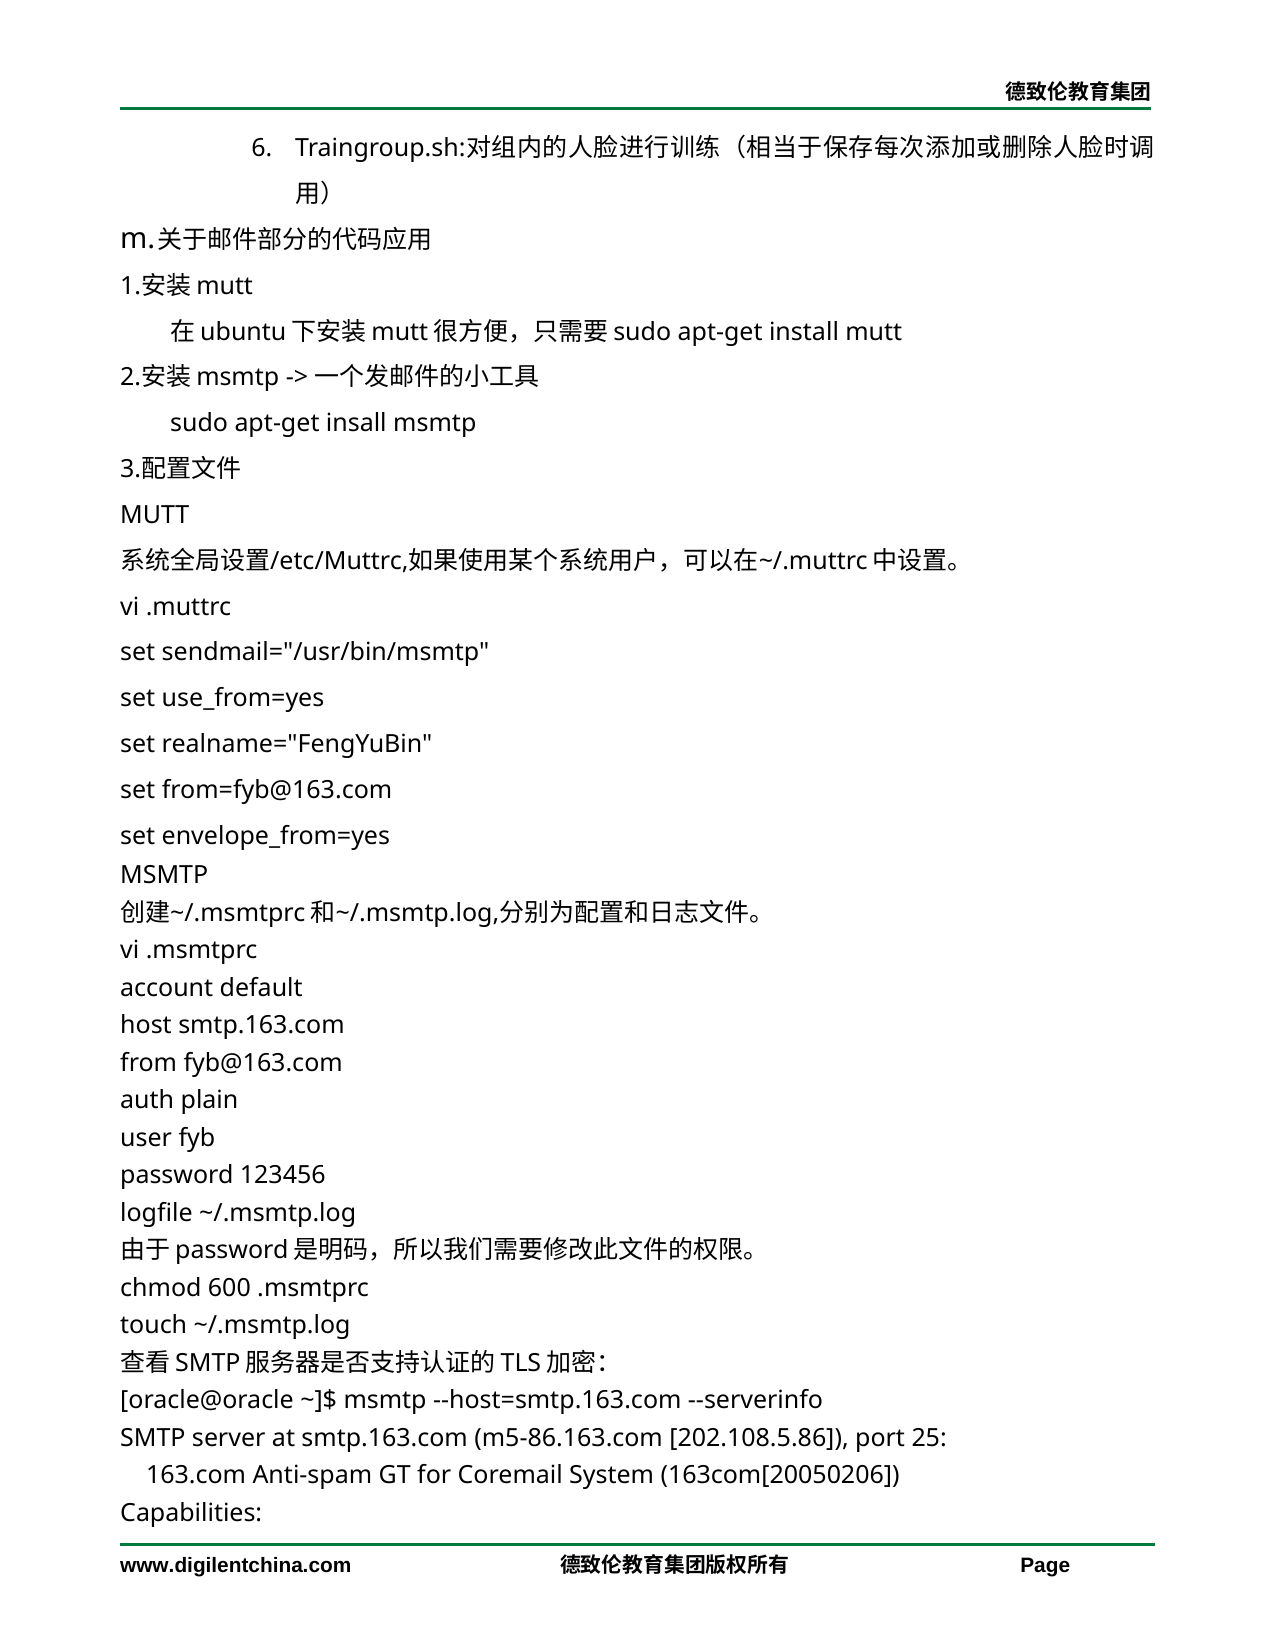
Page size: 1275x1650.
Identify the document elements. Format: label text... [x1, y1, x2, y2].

text user fyb [120, 1116, 1155, 1153]
text 由于password是明码，所以我们需要修改此文件的权限。 chmod 600 .msmtprc [120, 1228, 1155, 1303]
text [120, 1378, 1155, 1528]
list 安装msmtp -> 一个发邮件的小工具 [120, 349, 1155, 395]
text password 123456 [120, 1153, 1155, 1191]
text from fyb@163.com auth plain [120, 1041, 1155, 1116]
text MUTT 系统全局设置/etc/Muttrc,如果使用某个系统用户，可以在~/.muttrc中设置。 vi .muttrc set sendmail="/usr/bin/msmtp" set use_from=yes set realname="FengYuBin" set from=fyb@163.com set envelope_from=yes [120, 487, 1155, 853]
text 查看SMTP服务器是否支持认证的TLS加密： [120, 1341, 1155, 1378]
text MSMTP 创建~/.msmtprc和~/.msmtp.log,分别为配置和日志文件。 vi .msmtprc account default host smtp.163.com [120, 853, 1155, 1041]
list 配置文件 [120, 441, 1155, 487]
list 安装mutt [120, 257, 1155, 303]
list Traingroup.sh:对组内的人脸进行训练（相当于保存每次添加或删除人脸时调用） [251, 120, 1155, 212]
text touch ~/.msmtp.log [120, 1303, 1155, 1341]
list 关于邮件部分的代码应用 [120, 212, 1155, 257]
text logfile ~/.msmtp.log [120, 1191, 1155, 1228]
text 在ubuntu下安装mutt很方便，只需要sudo apt-get install mutt [120, 303, 1155, 349]
text sudo apt-get insall msmtp [120, 395, 1155, 441]
